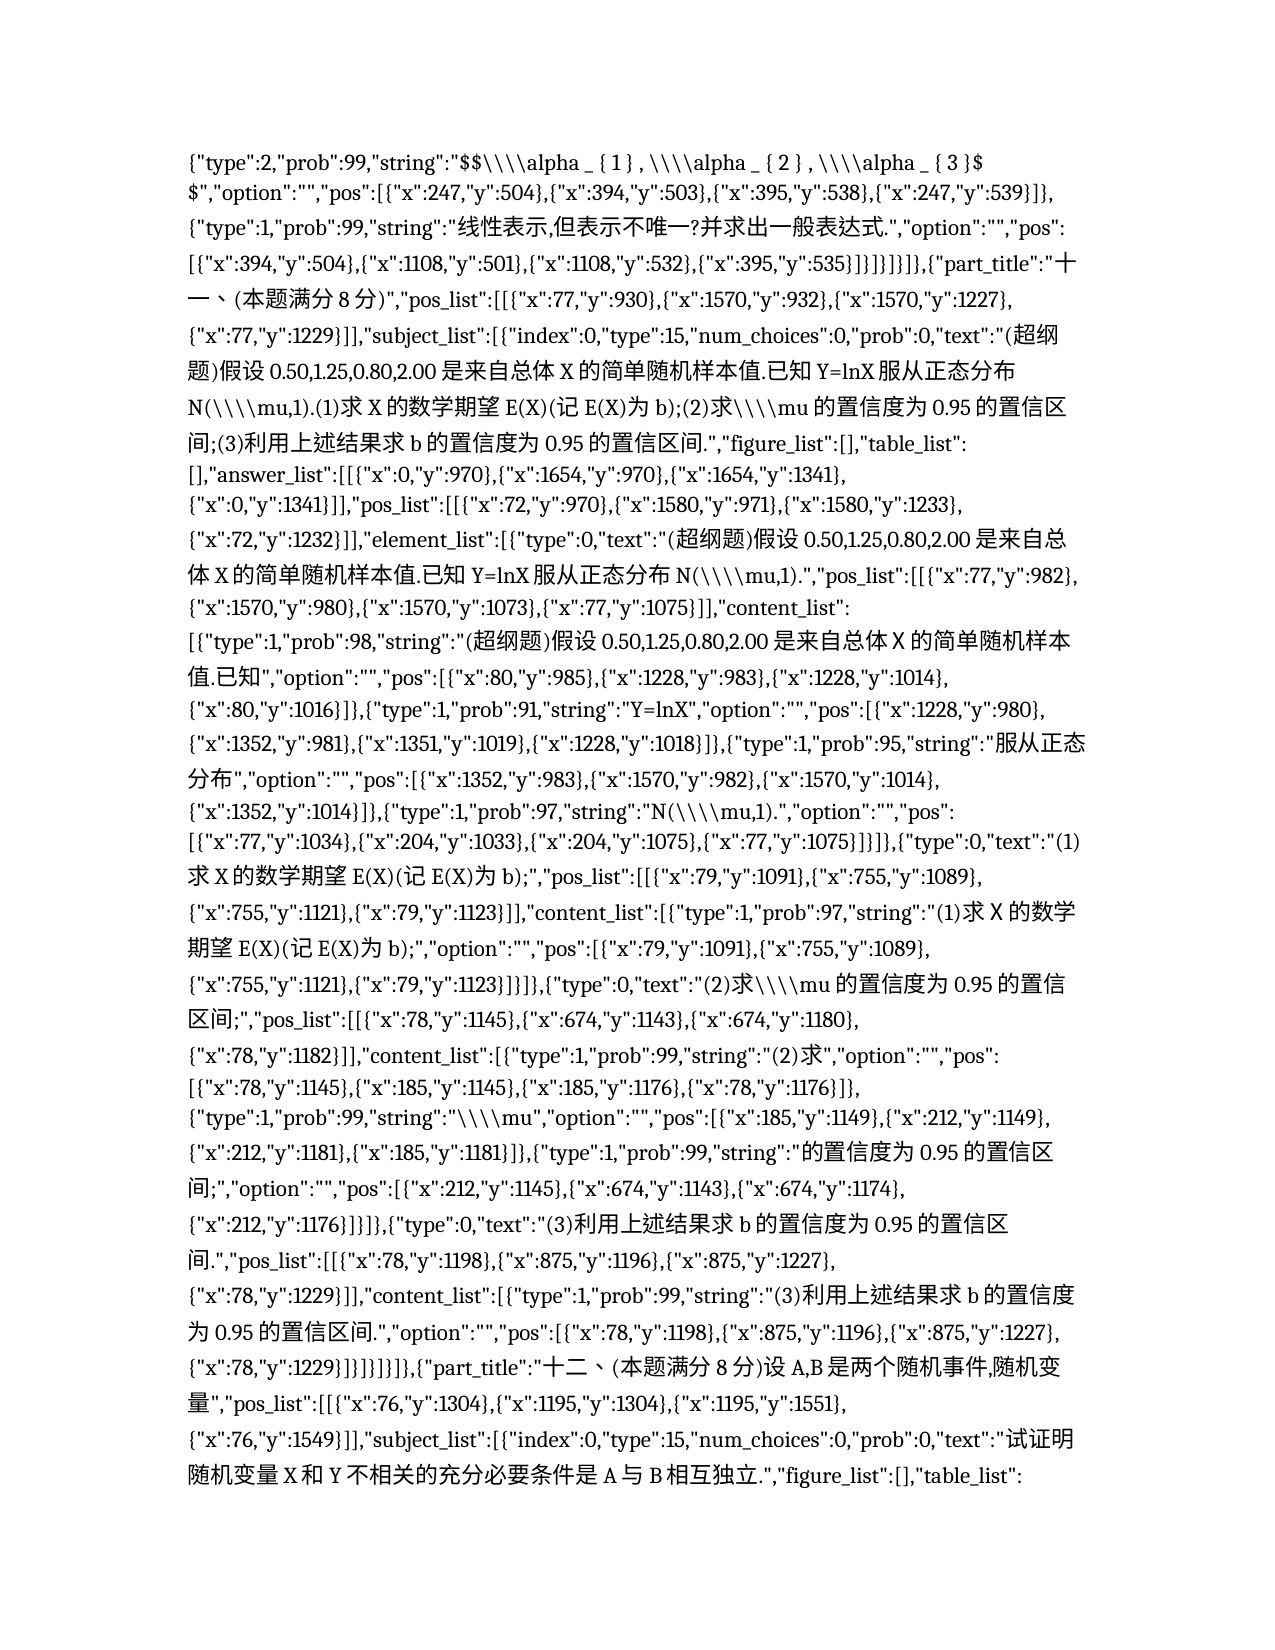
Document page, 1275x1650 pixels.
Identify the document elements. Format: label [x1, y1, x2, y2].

text [187, 150, 1087, 1490]
